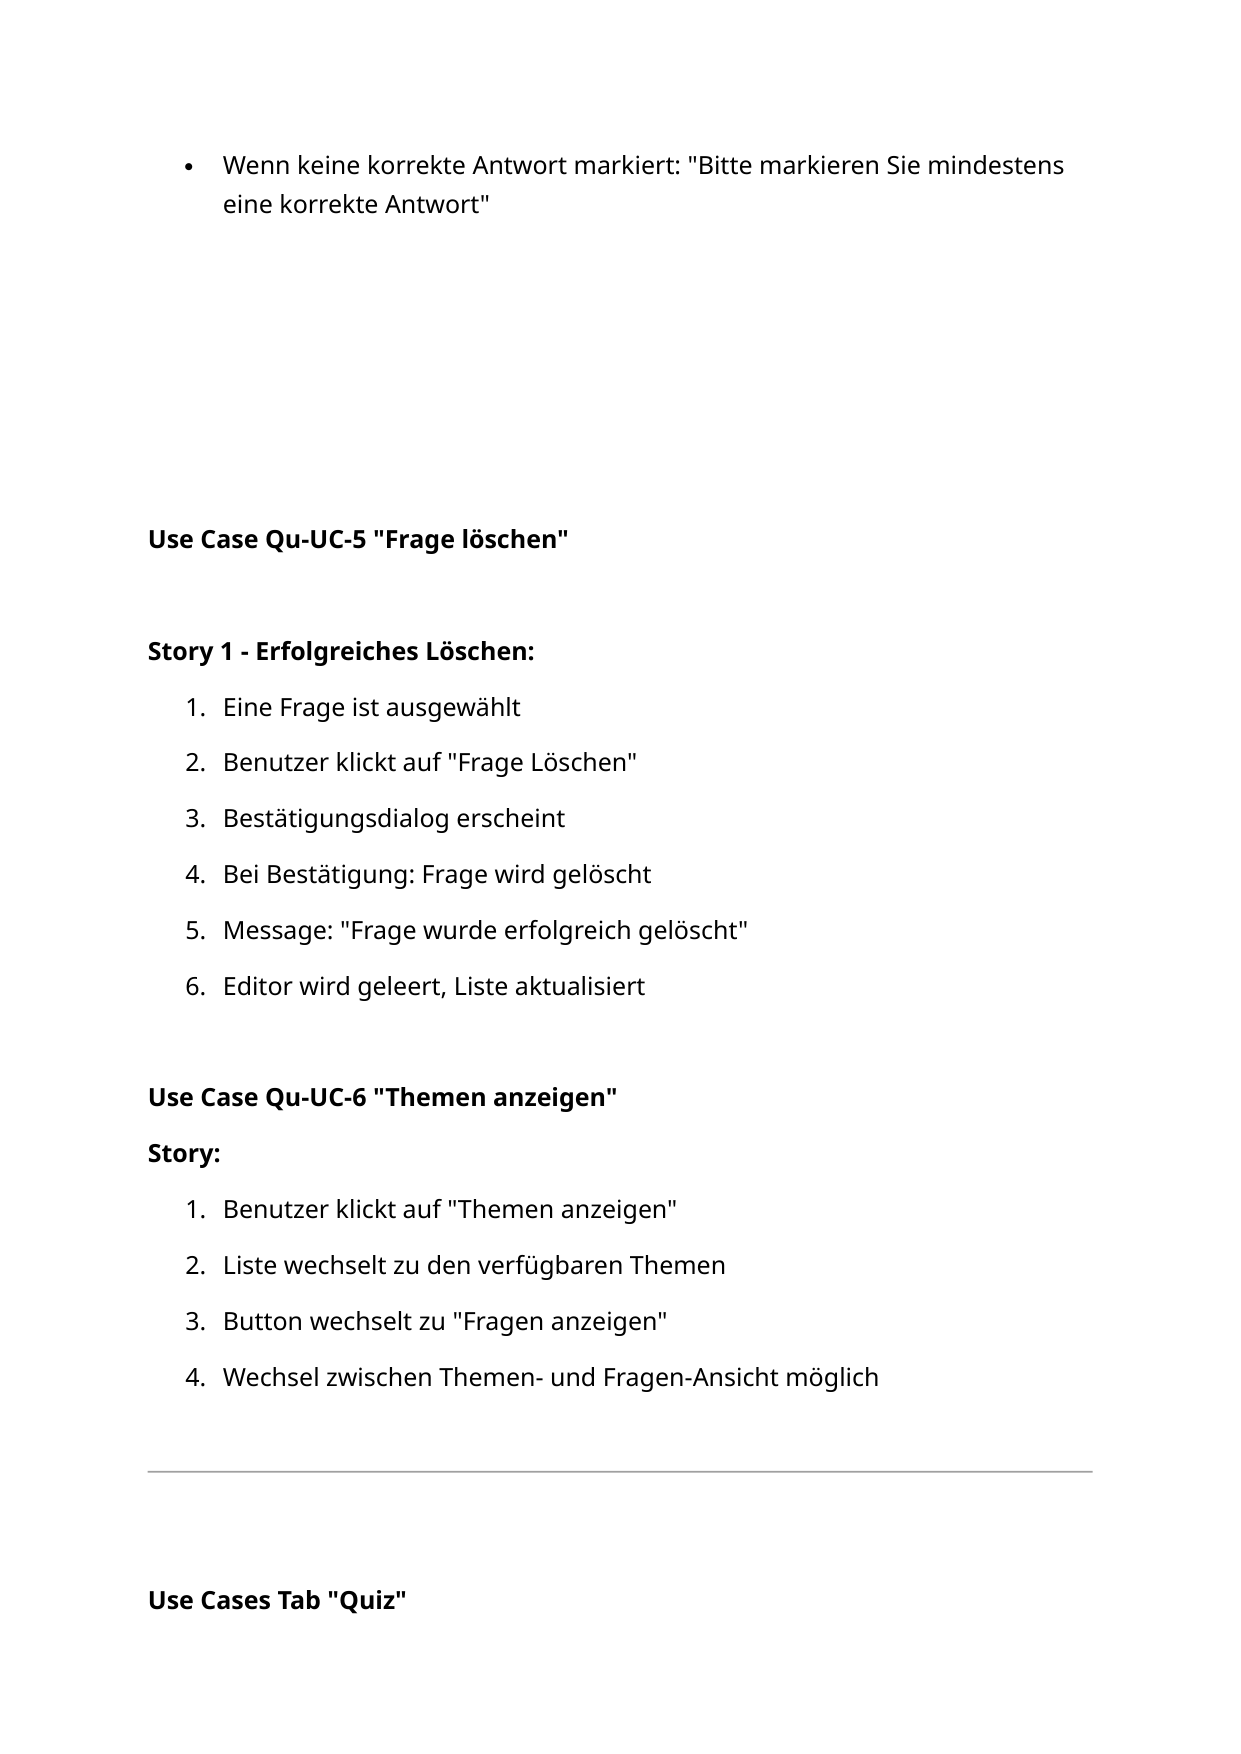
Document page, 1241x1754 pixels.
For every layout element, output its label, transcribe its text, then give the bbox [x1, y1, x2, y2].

list Benutzer klickt auf "Themen anzeigen" [185, 1192, 1093, 1226]
text Story: [148, 1136, 1093, 1170]
text Use Case Qu-UC-6 "Themen anzeigen" [148, 1080, 1093, 1114]
text Story 1 - Erfolgreiches Löschen: [148, 633, 1093, 667]
list Wechsel zwischen Themen- und Fragen-Ansicht möglich [185, 1359, 1093, 1393]
text Use Case Qu-UC-5 "Frage löschen" [148, 522, 1093, 556]
list Liste wechselt zu den verfügbaren Themen [185, 1248, 1093, 1282]
list Button wechselt zu "Fragen anzeigen" [185, 1303, 1093, 1337]
list Wenn keine korrekte Antwort markiert: "Bitte markieren Sie mindestens eine korrekte Antwort" [185, 148, 1093, 221]
list Editor wird geleert, Liste aktualisiert [185, 968, 1093, 1002]
list Bestätigungsdialog erscheint [185, 801, 1093, 835]
list Eine Frage ist ausgewählt [185, 689, 1093, 723]
list Bei Bestätigung: Frage wird gelöscht [185, 857, 1093, 891]
text Use Cases Tab "Quiz" [148, 1583, 1093, 1617]
list Message: "Frage wurde erfolgreich gelöscht" [185, 913, 1093, 947]
list Benutzer klickt auf "Frage Löschen" [185, 745, 1093, 779]
